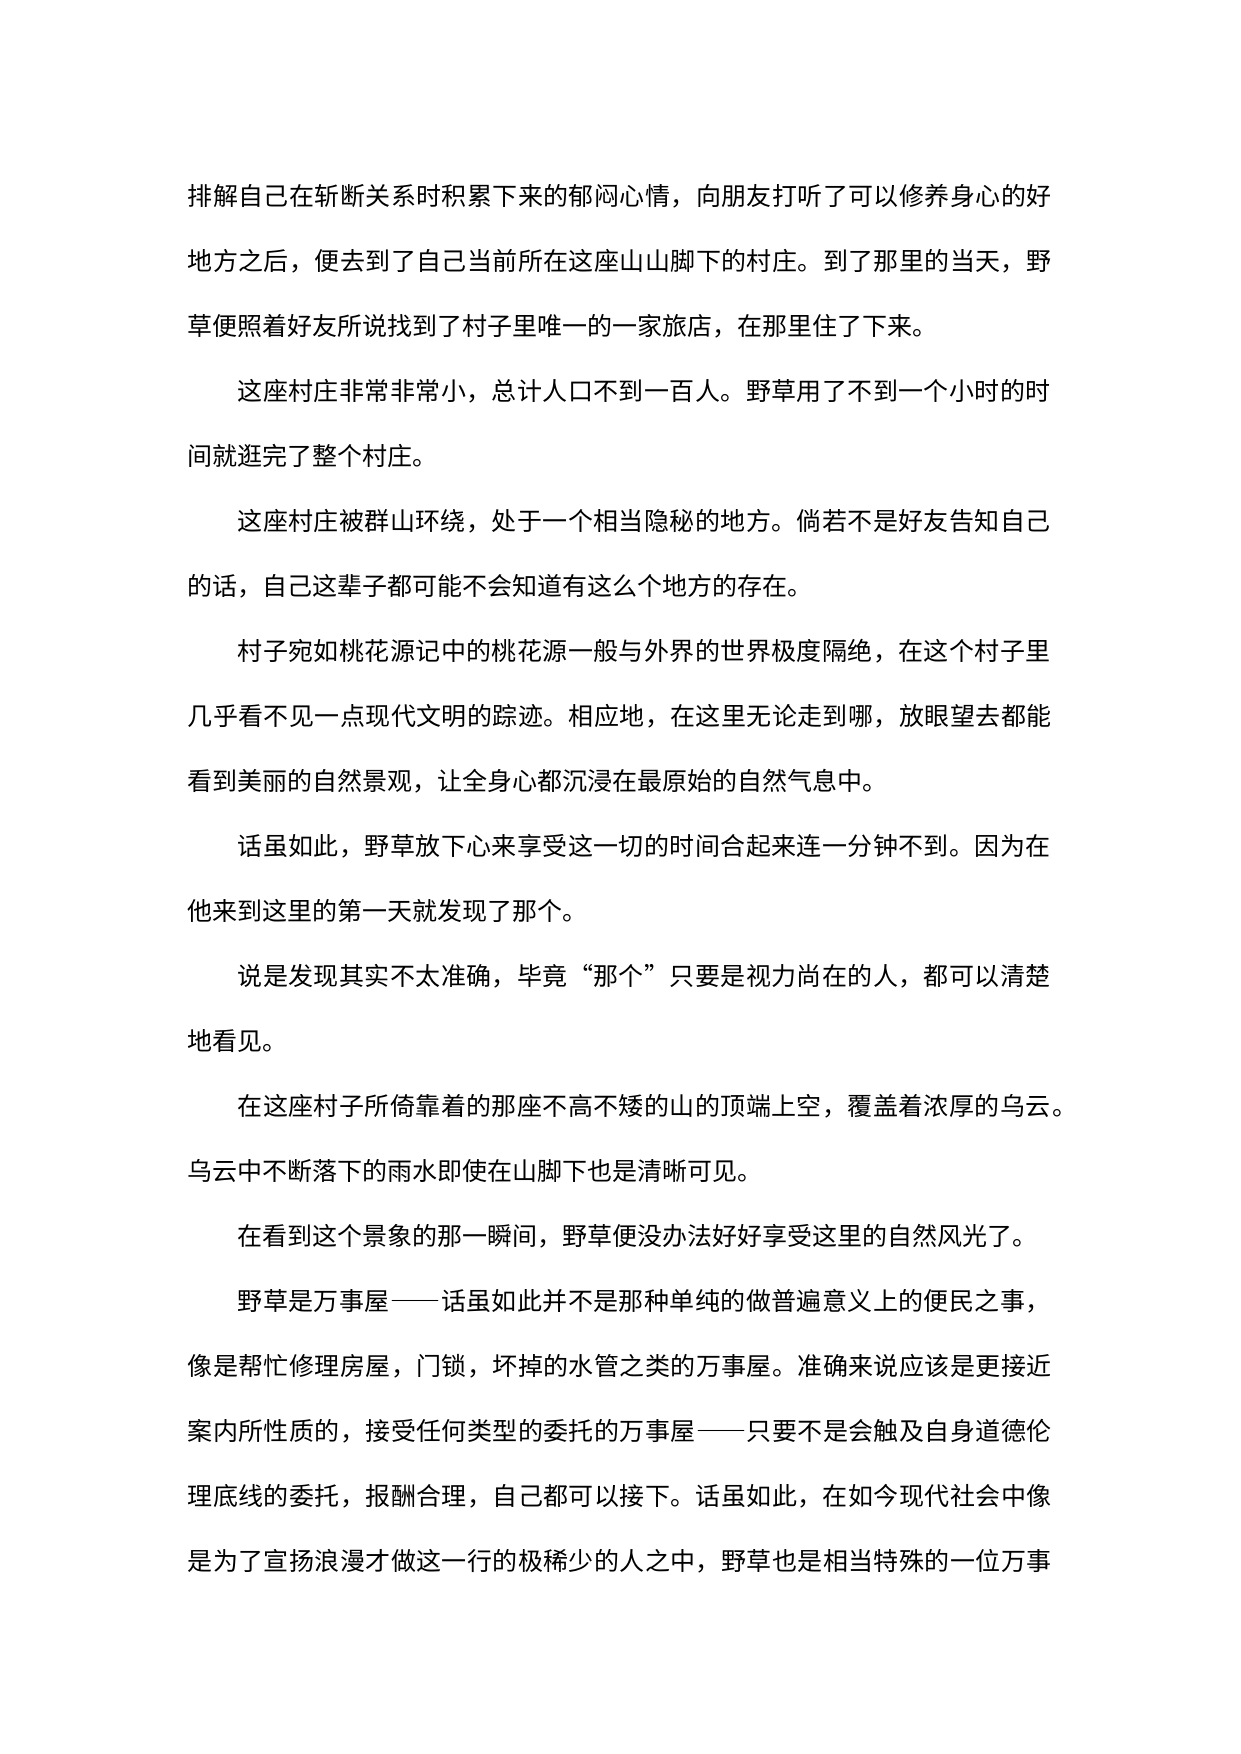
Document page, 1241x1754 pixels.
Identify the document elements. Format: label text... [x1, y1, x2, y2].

text 这座村庄被群山环绕，处于一个相当隐秘的地方。倘若不是好友告知自己的话，自己这辈子都可能不会知道有这么个地方的存在。 [187, 487, 1053, 617]
text 话虽如此，野草放下心来享受这一切的时间合起来连一分钟不到。因为在他来到这里的第一天就发现了那个。 [187, 812, 1053, 942]
text 在这座村子所倚靠着的那座不高不矮的山的顶端上空，覆盖着浓厚的乌云。乌云中不断落下的雨水即使在山脚下也是清晰可见。 [187, 1072, 1053, 1202]
text 这座村庄非常非常小，总计人口不到一百人。野草用了不到一个小时的时间就逛完了整个村庄。 [187, 357, 1053, 487]
text 说是发现其实不太准确，毕竟“那个”只要是视力尚在的人，都可以清楚地看见。 [187, 942, 1053, 1072]
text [187, 162, 1053, 357]
text 在看到这个景象的那一瞬间，野草便没办法好好享受这里的自然风光了。 [187, 1202, 1053, 1267]
text 村子宛如桃花源记中的桃花源一般与外界的世界极度隔绝，在这个村子里几乎看不见一点现代文明的踪迹。相应地，在这里无论走到哪，放眼望去都能看到美丽的自然景观，让全身心都沉浸在最原始的自然气息中。 [187, 617, 1053, 812]
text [187, 1267, 1053, 1592]
